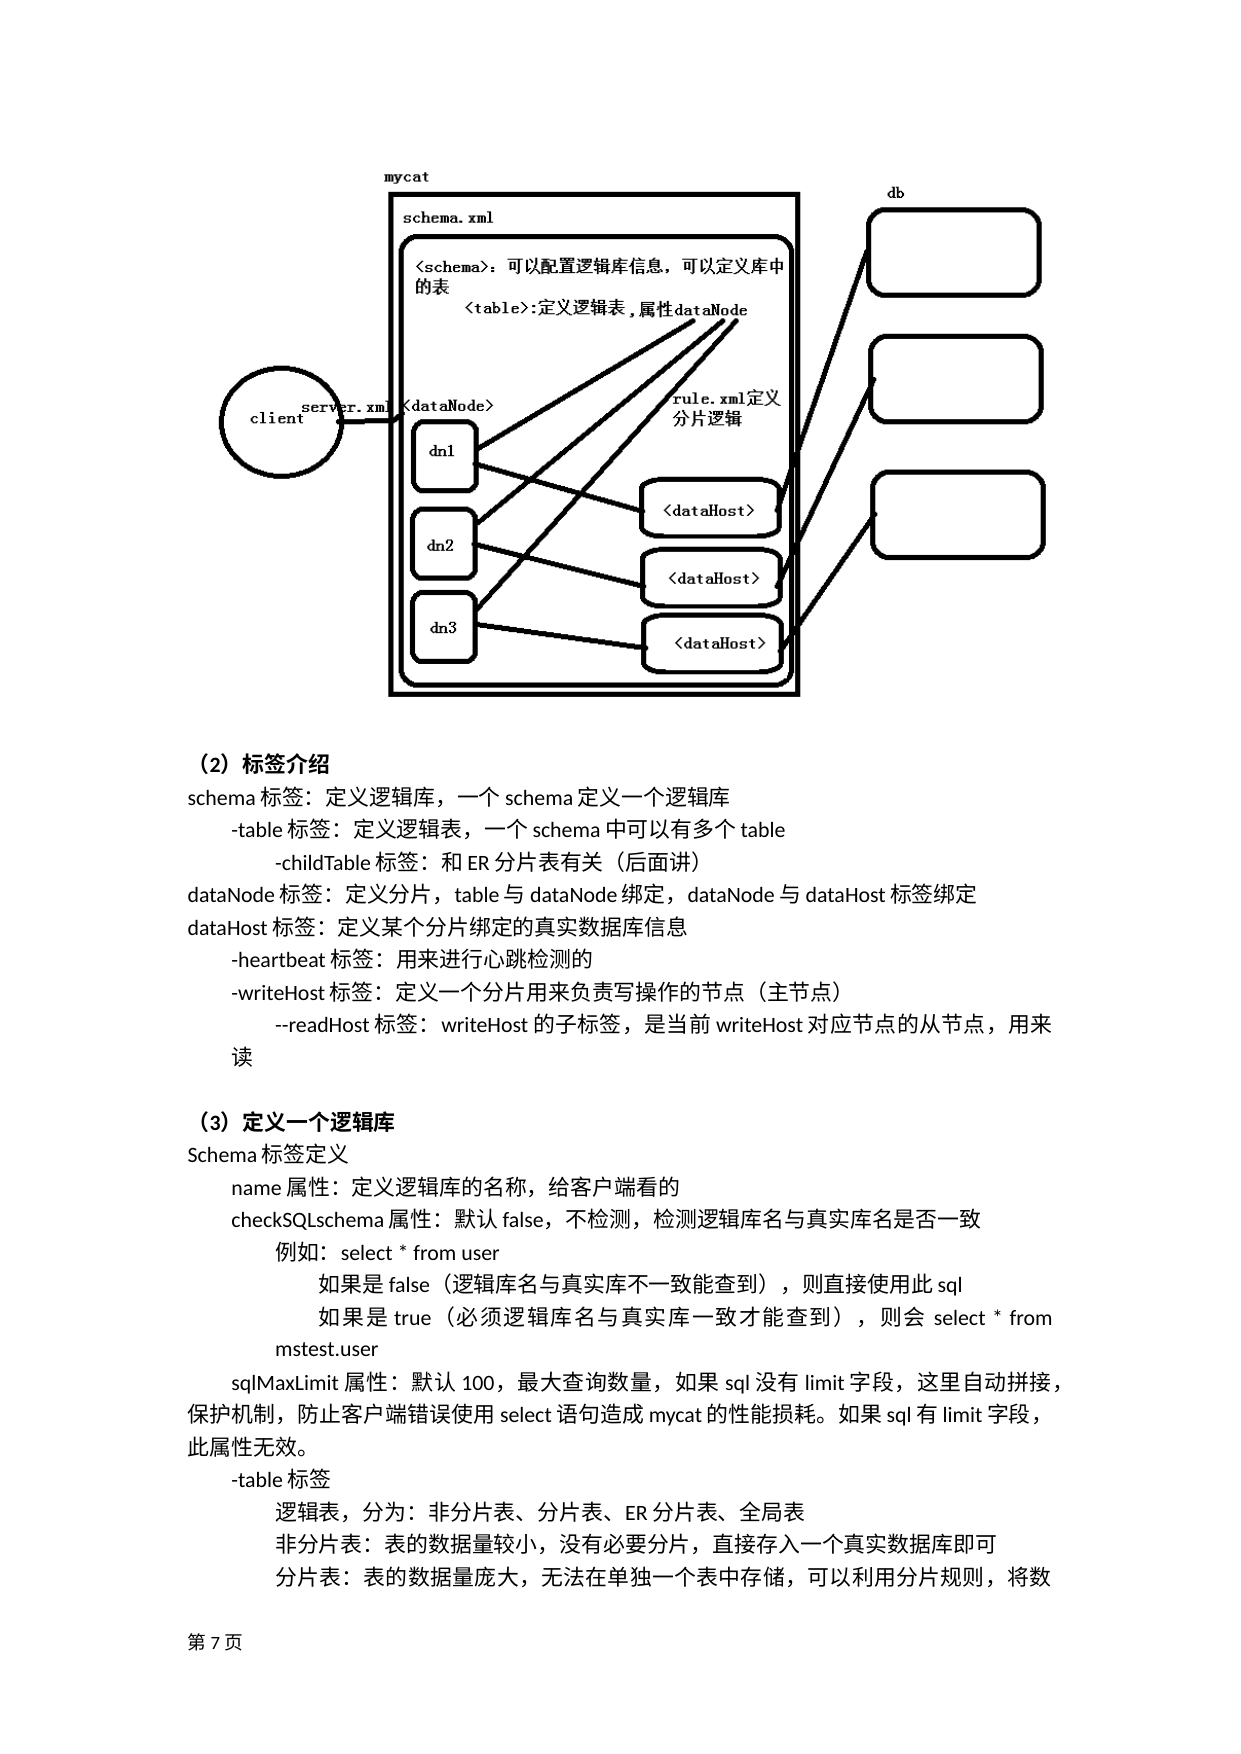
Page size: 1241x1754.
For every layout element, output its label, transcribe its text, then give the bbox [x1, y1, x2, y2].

text checkSQLschema属性：默认false，不检测，检测逻辑库名与真实库名是否一致 [187, 1202, 1053, 1234]
text （2）标签介绍 [187, 747, 1053, 779]
text 如果是false（逻辑库名与真实库不一致能查到），则直接使用此sql [275, 1267, 1053, 1299]
text dataHost标签：定义某个分片绑定的真实数据库信息 [187, 909, 1053, 942]
text 非分片表：表的数据量较小，没有必要分片，直接存入一个真实数据库即可 [231, 1527, 1053, 1559]
picture [187, 162, 1052, 700]
text -table标签 [187, 1462, 1053, 1494]
text Schema标签定义 [187, 1137, 1053, 1169]
text --readHost标签：writeHost的子标签，是当前writeHost对应节点的从节点，用来读 [231, 1007, 1053, 1072]
text -table标签：定义逻辑表，一个schema中可以有多个table [187, 812, 1053, 844]
text -writeHost标签：定义一个分片用来负责写操作的节点（主节点） [187, 974, 1053, 1007]
text 例如：select * from user [231, 1234, 1053, 1267]
text name属性：定义逻辑库的名称，给客户端看的 [187, 1169, 1053, 1202]
text 如果是true（必须逻辑库名与真实库一致才能查到），则会select * from mstest.user [275, 1299, 1053, 1364]
text -childTable标签：和ER分片表有关（后面讲） [231, 844, 1053, 877]
text schema标签：定义逻辑库，一个schema定义一个逻辑库 [187, 779, 1053, 812]
text （3）定义一个逻辑库 [187, 1104, 1053, 1137]
text dataNode标签：定义分片，table与dataNode绑定，dataNode与dataHost标签绑定 [187, 877, 1053, 909]
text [231, 1559, 1053, 1592]
text 逻辑表，分为：非分片表、分片表、ER分片表、全局表 [231, 1494, 1053, 1527]
text -heartbeat标签：用来进行心跳检测的 [187, 942, 1053, 974]
text sqlMaxLimit属性：默认100，最大查询数量，如果sql没有limit字段，这里自动拼接，保护机制，防止客户端错误使用select语句造成mycat的性能损耗。如果sql有limit字段，此属性无效。 [187, 1364, 1053, 1462]
